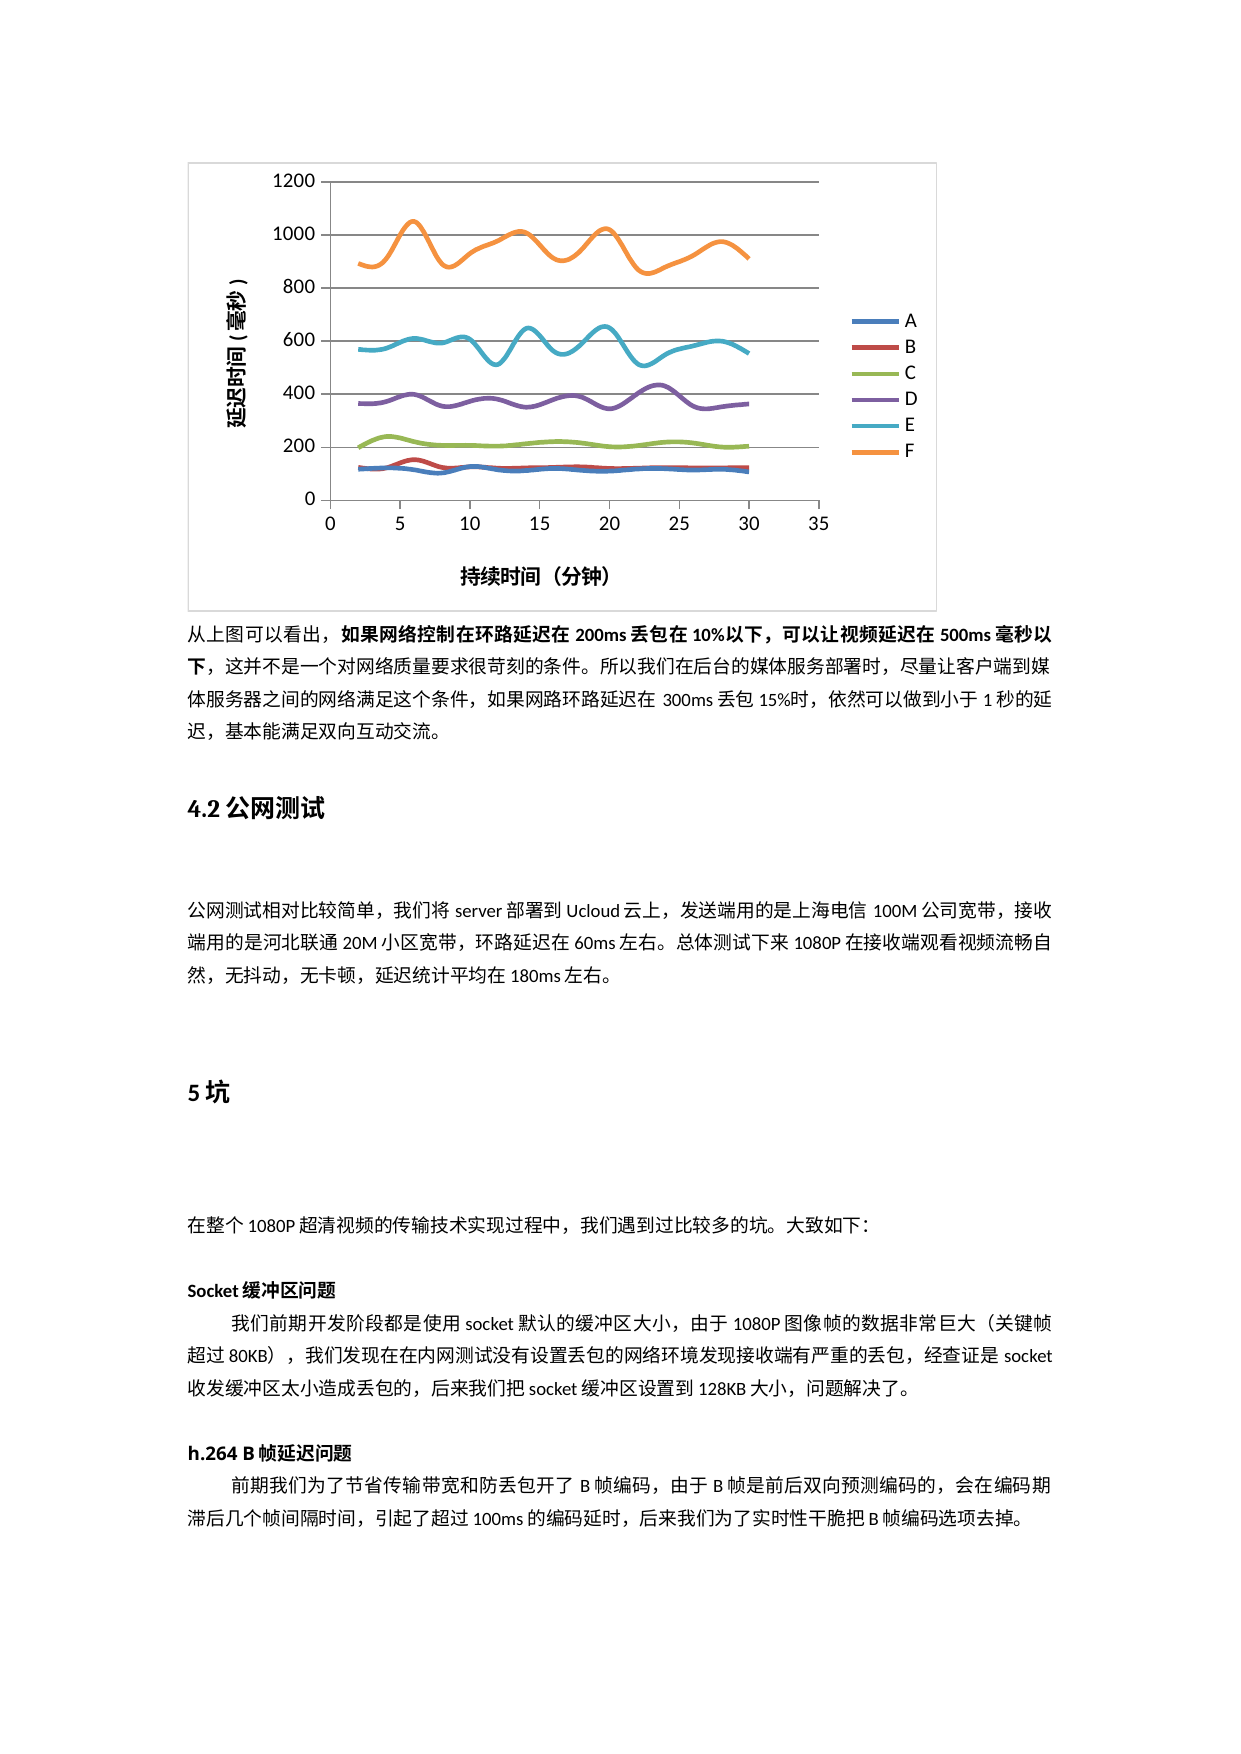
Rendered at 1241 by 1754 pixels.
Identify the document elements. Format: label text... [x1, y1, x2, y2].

text 在整个1080P超清视频的传输技术实现过程中，我们遇到过比较多的坑。大致如下： [187, 1208, 1053, 1241]
text 我们前期开发阶段都是使用socket默认的缓冲区大小，由于1080P图像帧的数据非常巨大（关键帧超过80KB），我们发现在在内网测试没有设置丢包的网络环境发现接收端有严重的丢包，经查证是socket收发缓冲区太小造成丢包的，后来我们把socket 缓冲区设置到128KB大小，问题解决了。 [187, 1306, 1053, 1403]
text 前期我们为了节省传输带宽和防丢包开了B帧编码，由于B帧是前后双向预测编码的，会在编码期滞后几个帧间隔时间，引起了超过100ms的编码延时，后来我们为了实时性干脆把B帧编码选项去掉。 [187, 1468, 1053, 1533]
text h.264 B帧延迟问题 [187, 1436, 1053, 1468]
text 公网测试相对比较简单，我们将server部署到Ucloud云上，发送端用的是上海电信 100M公司宽带，接收端用的是河北联通20M小区宽带，环路延迟在60ms左右。总体测试下来1080P在接收端观看视频流畅自然，无抖动，无卡顿，延迟统计平均在180ms左右。 [187, 893, 1053, 990]
text Socket缓冲区问题 [187, 1273, 1053, 1306]
text 从上图可以看出，如果网络控制在环路延迟在200ms丢包在10%以下，可以让视频延迟在500ms毫秒以下，这并不是一个对网络质量要求很苛刻的条件。所以我们在后台的媒体服务部署时，尽量让客户端到媒体服务器之间的网络满足这个条件，如果网路环路延迟在300ms丢包15%时，依然可以做到小于1秒的延迟，基本能满足双向互动交流。 [187, 617, 1053, 747]
subtitle 4.2公网测试 [187, 774, 1053, 839]
subtitle 5坑 [187, 1058, 1053, 1123]
